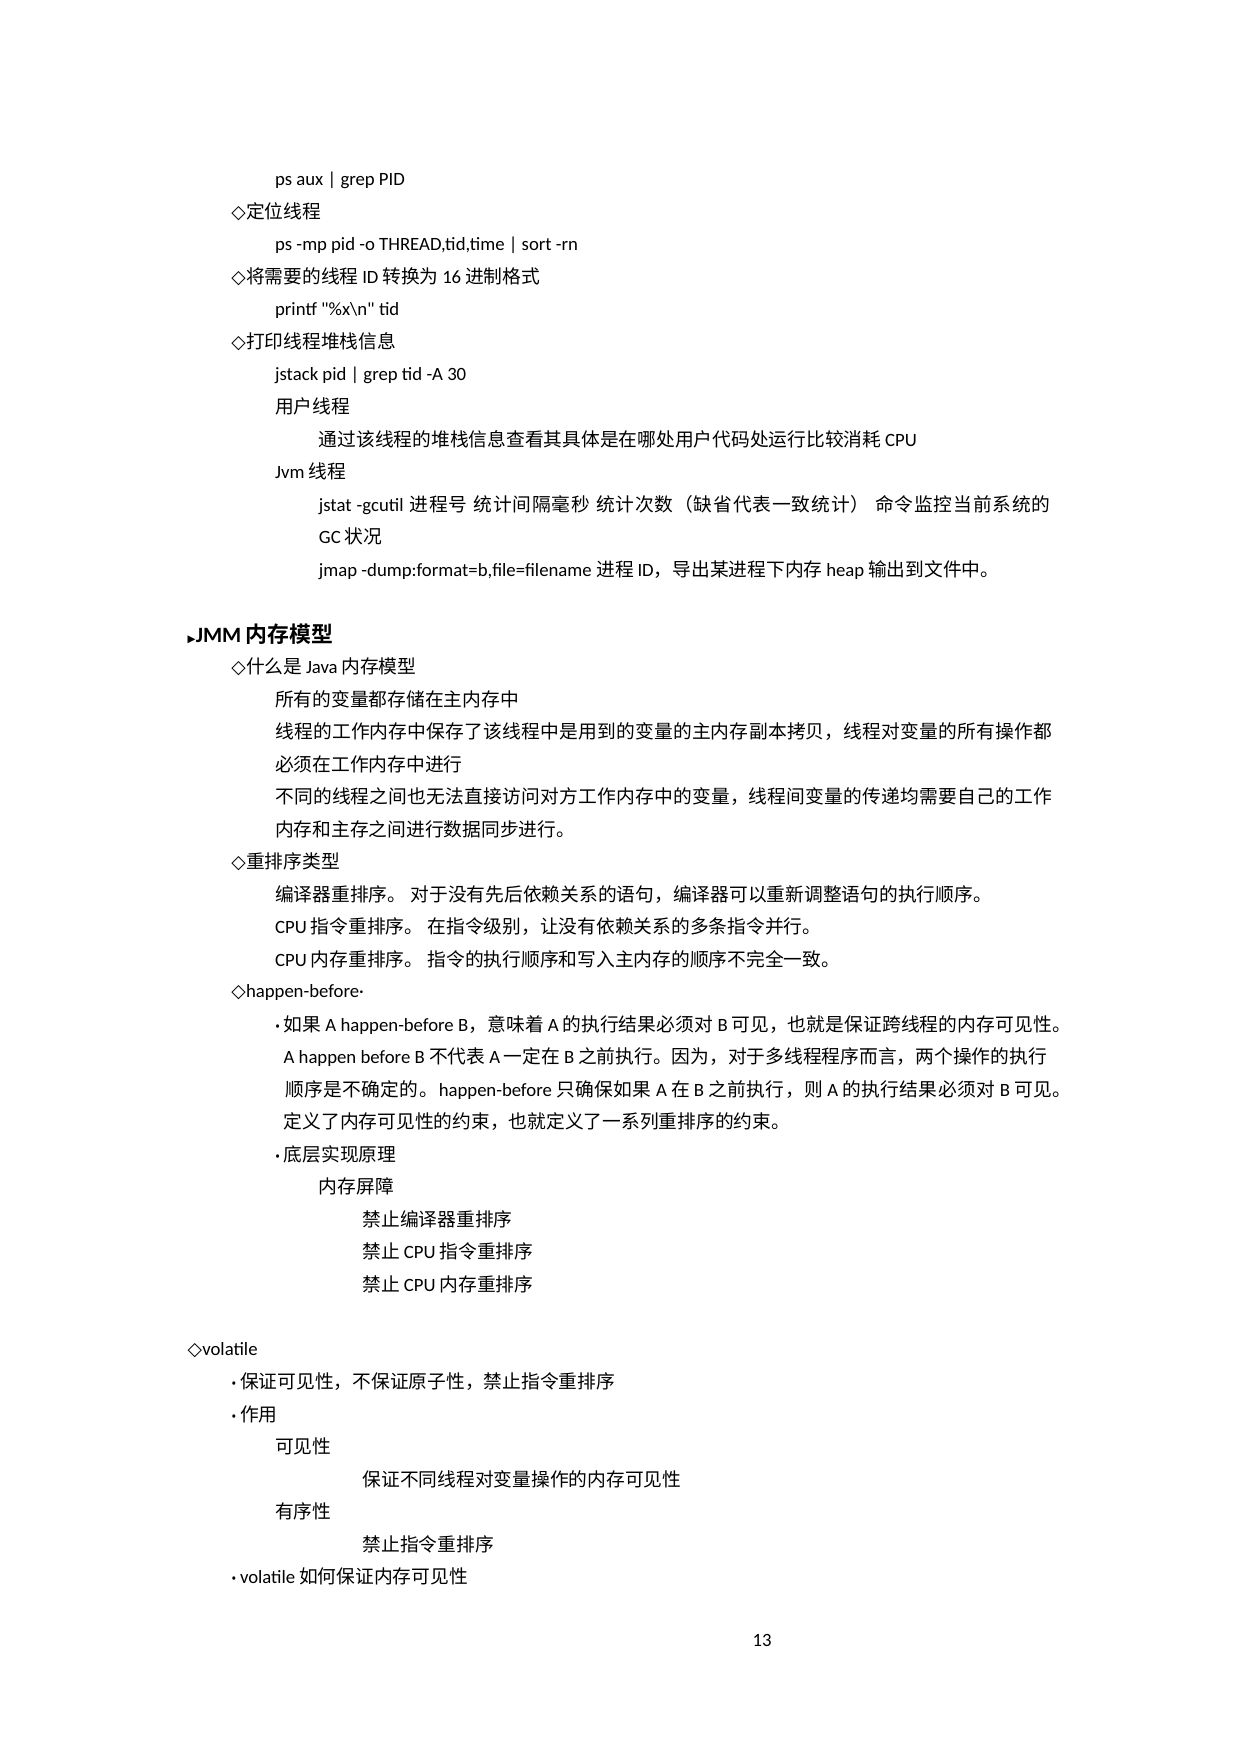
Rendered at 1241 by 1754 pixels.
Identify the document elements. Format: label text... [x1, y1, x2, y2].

text •volatile如何保证内存可见性 [187, 1559, 1053, 1592]
text jstat -gcutil 进程号 统计间隔毫秒 统计次数（缺省代表一致统计） 命令监控当前系统的 GC状况 [187, 487, 1053, 552]
text ▶JMM内存模型 [187, 617, 1053, 649]
text ◇将需要的线程ID转换为16进制格式 [187, 259, 1053, 292]
text 线程的工作内存中保存了该线程中是用到的变量的主内存副本拷贝，线程对变量的所有操作都 必须在工作内存中进行 [187, 714, 1053, 779]
text 可见性 [187, 1429, 1053, 1462]
text •底层实现原理 [187, 1137, 1053, 1169]
text 禁止CPU内存重排序 [187, 1267, 1053, 1299]
text ◇happen-before· [187, 974, 1053, 1007]
text 有序性 [187, 1494, 1053, 1527]
text jstack pid | grep tid -A 30 [187, 357, 1053, 389]
text •如果A happen-before B，意味着A的执行结果必须对B可见，也就是保证跨线程的内存可见性。 A happen before B不代表A一定在B之前执行。因为，对于多线程程序而言，两个操作的执行 顺序是不确定的。happen-before只确保如果A在B之前执行，则A的执行结果必须对B可见。 定义了内存可见性的约束，也就定义了一系列重排序的约束。 [187, 1007, 1053, 1137]
text ◇打印线程堆栈信息 [187, 324, 1053, 357]
text ps -mp pid -o THREAD,tid,time | sort -rn [187, 227, 1053, 259]
text Jvm线程 [187, 454, 1053, 487]
text 编译器重排序。 对于没有先后依赖关系的语句，编译器可以重新调整语句的执行顺序。 [187, 877, 1053, 909]
text 保证不同线程对变量操作的内存可见性 [187, 1462, 1053, 1494]
text •作用 [187, 1397, 1053, 1429]
text 禁止编译器重排序 [187, 1202, 1053, 1234]
text 所有的变量都存储在主内存中 [187, 682, 1053, 714]
text 通过该线程的堆栈信息查看其具体是在哪处用户代码处运行比较消耗CPU [187, 422, 1053, 454]
text jmap -dump:format=b,file=filename 进程ID，导出某进程下内存heap输出到文件中。 [187, 552, 1053, 584]
text ◇volatile [187, 1332, 1053, 1364]
text 禁止指令重排序 [187, 1527, 1053, 1559]
text 禁止CPU指令重排序 [187, 1234, 1053, 1267]
text ◇定位线程 [187, 194, 1053, 227]
text ps aux | grep PID [187, 162, 1053, 194]
text •保证可见性，不保证原子性，禁止指令重排序 [187, 1364, 1053, 1397]
text CPU指令重排序。 在指令级别，让没有依赖关系的多条指令并行。 [187, 909, 1053, 942]
text printf "%x\n" tid [187, 292, 1053, 324]
text CPU内存重排序。 指令的执行顺序和写入主内存的顺序不完全一致。 [187, 942, 1053, 974]
text ◇重排序类型 [187, 844, 1053, 877]
text ◇什么是Java内存模型 [187, 649, 1053, 682]
text 内存屏障 [187, 1169, 1053, 1202]
text 不同的线程之间也无法直接访问对方工作内存中的变量，线程间变量的传递均需要自己的工作 内存和主存之间进行数据同步进行。 [187, 779, 1053, 844]
text 用户线程 [187, 389, 1053, 422]
